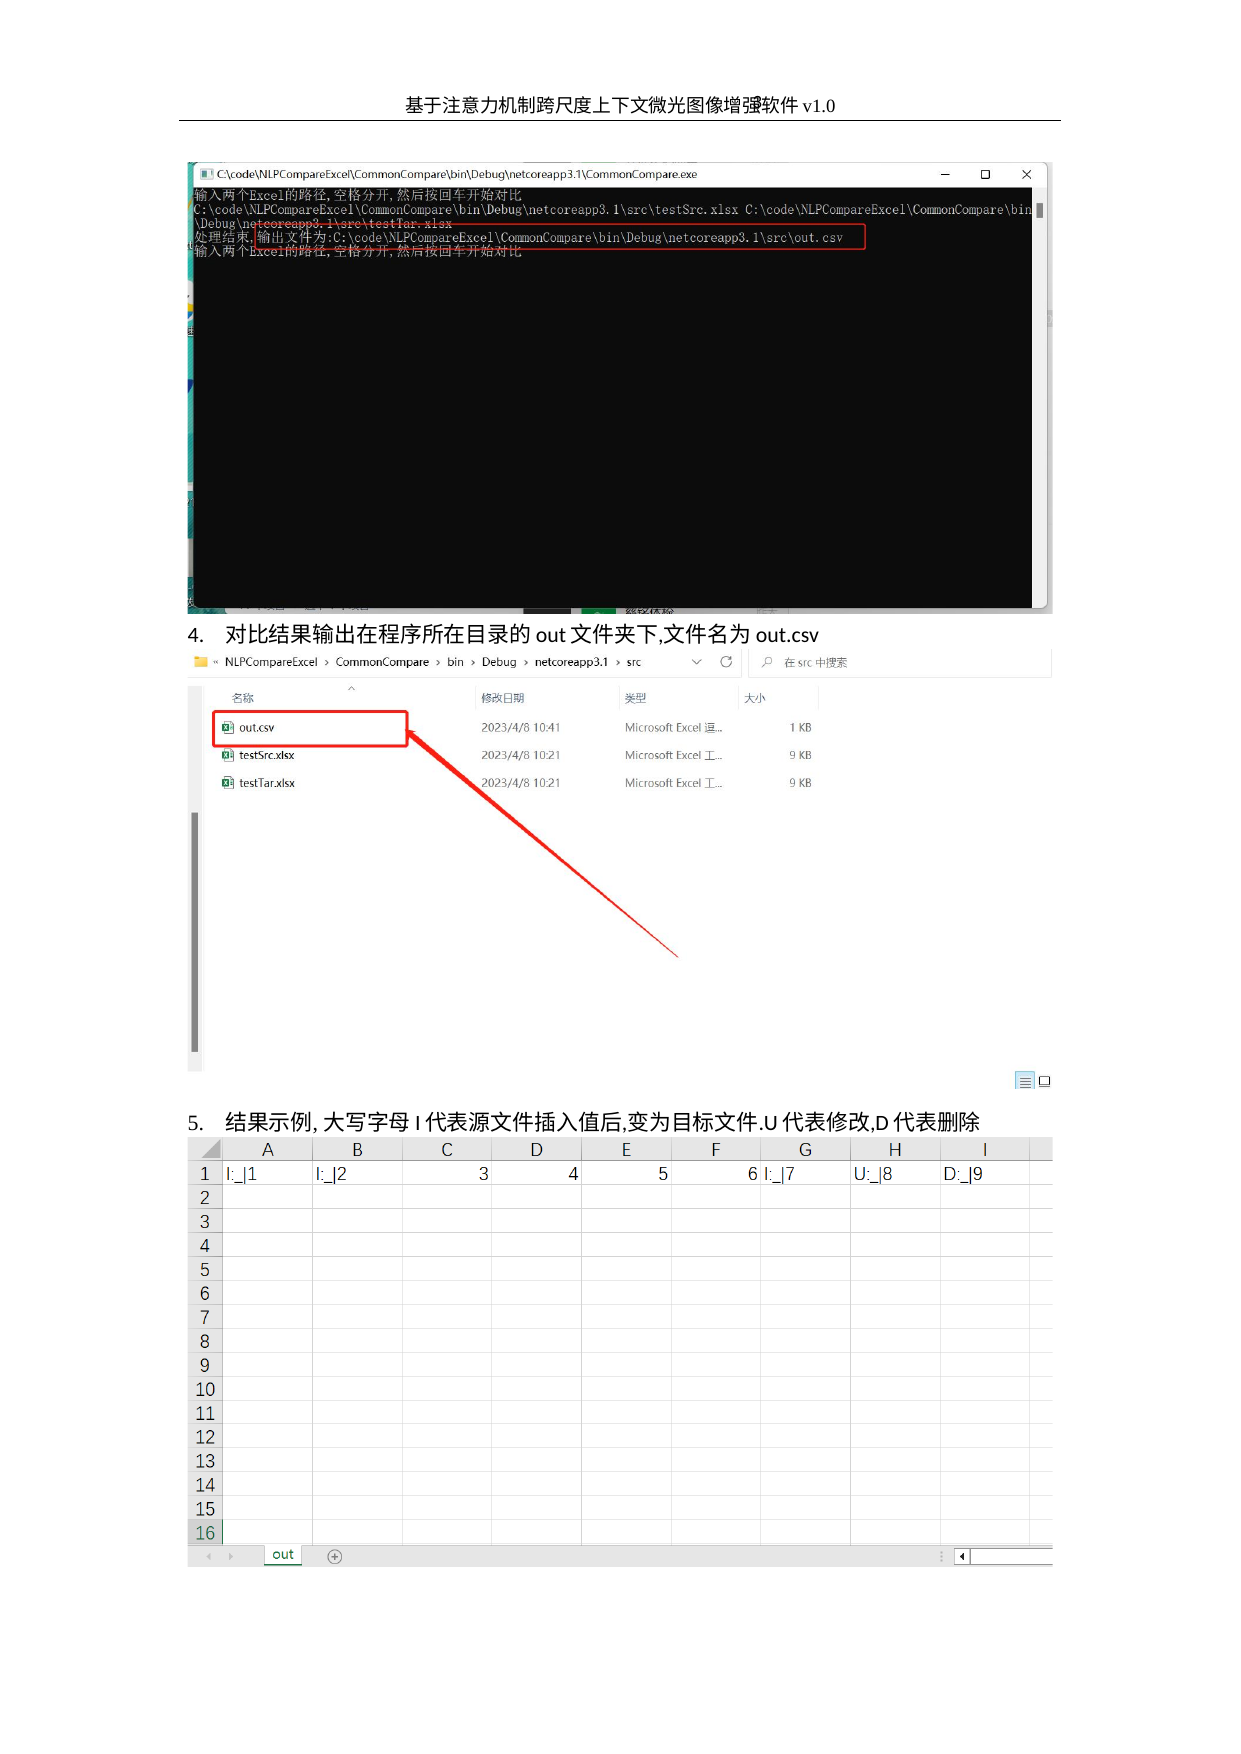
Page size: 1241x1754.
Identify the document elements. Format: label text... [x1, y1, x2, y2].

list 结果示例, 大写字母I代表源文件插入值后,变为目标文件.U代表修改,D代表删除 [187, 1104, 1053, 1137]
picture [187, 649, 1053, 1089]
picture [187, 162, 1053, 614]
list 对比结果输出在程序所在目录的out文件夹下,文件名为 out.csv [187, 617, 1053, 649]
picture [187, 1137, 1053, 1567]
